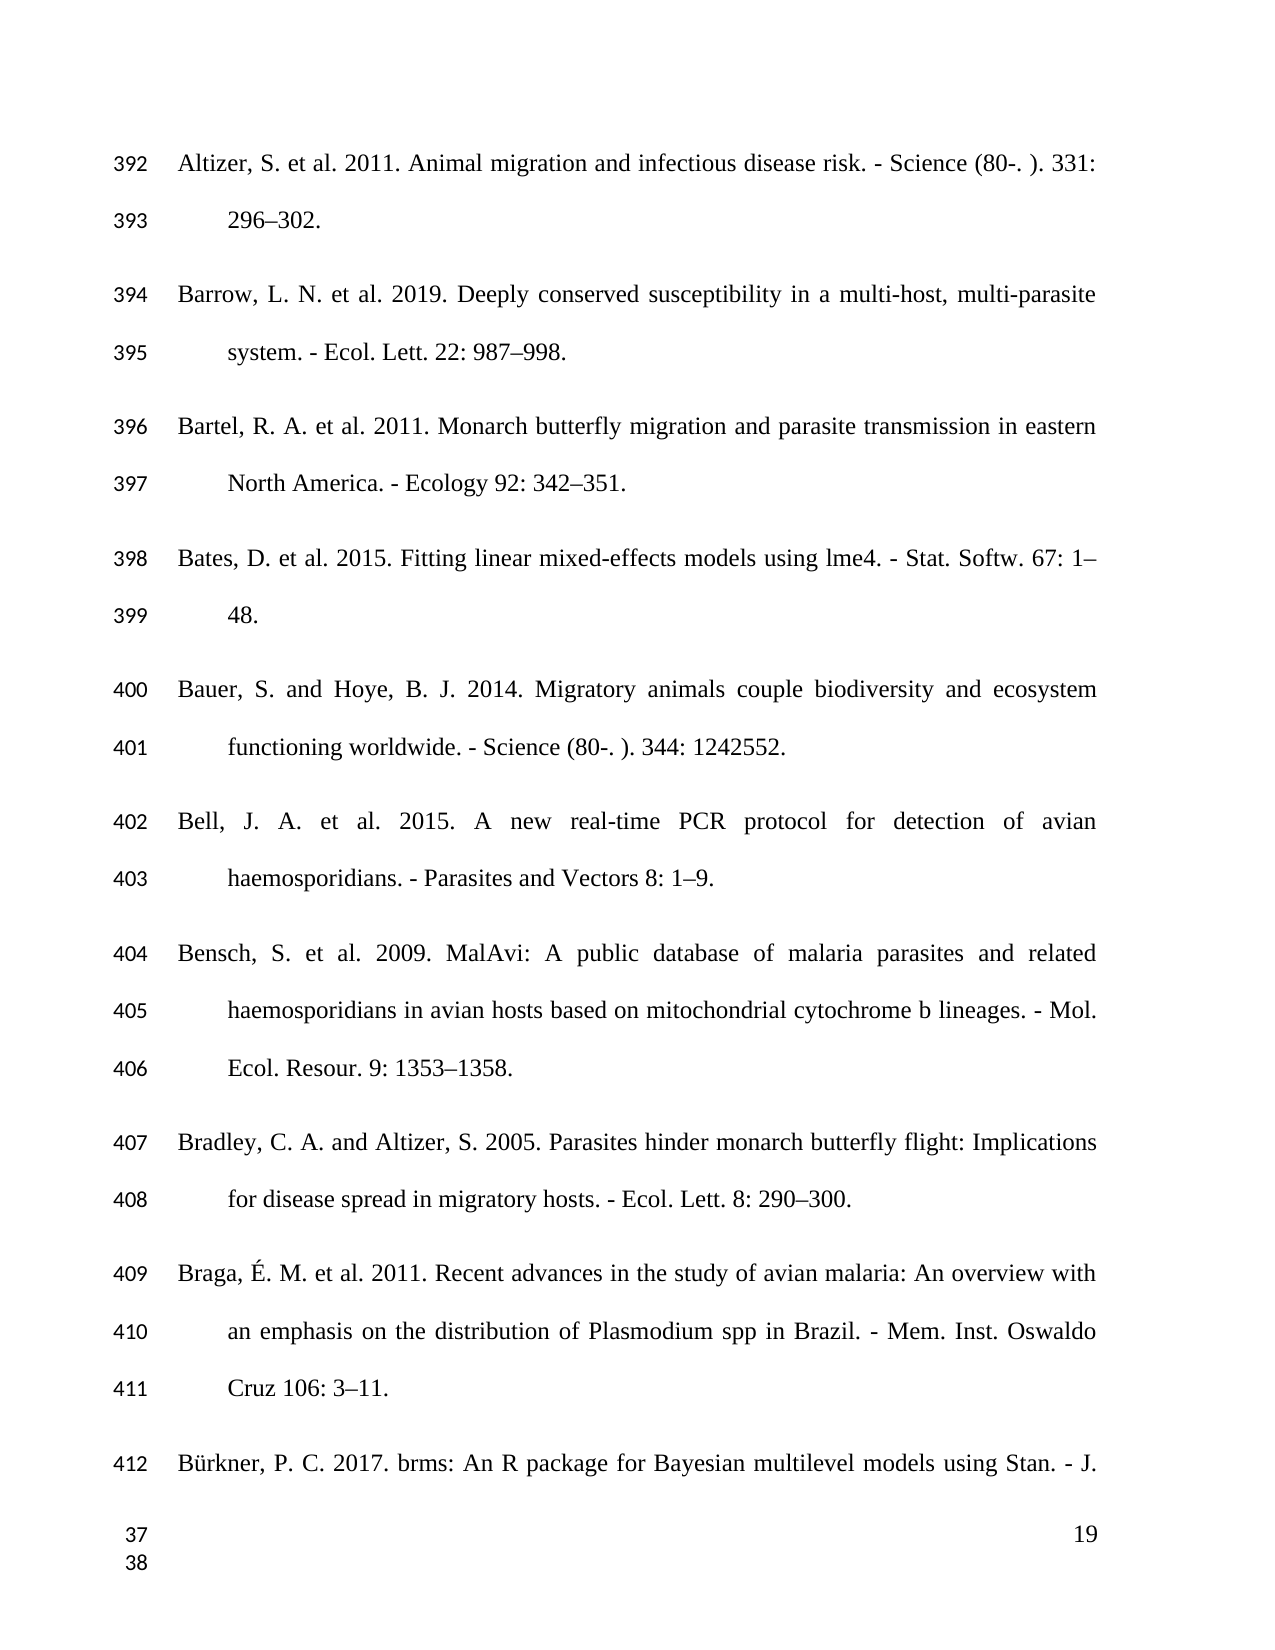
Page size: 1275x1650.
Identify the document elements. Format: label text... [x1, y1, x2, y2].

text Bradley, C. A. and Altizer, S. 2005. Parasites hinder monarch butterfly flight: Implications for disease spread in migratory hosts. - Ecol. Lett. 8: 290–300. [177, 1127, 1098, 1213]
text Braga, É. M. et al. 2011. Recent advances in the study of avian malaria: An overview with an emphasis on the distribution of Plasmodium spp in Brazil. - Mem. Inst. Oswaldo Cruz 106: 3–11. [177, 1258, 1098, 1402]
text Bell, J. A. et al. 2015. A new real-time PCR protocol for detection of avian haemosporidians. - Parasites and Vectors 8: 1–9. [177, 806, 1098, 892]
text Bauer, S. and Hoye, B. J. 2014. Migratory animals couple biodiversity and ecosystem functioning worldwide. - Science (80-. ). 344: 1242552. [177, 674, 1098, 761]
text Barrow, L. N. et al. 2019. Deeply conserved susceptibility in a multi-host, multi-parasite system. - Ecol. Lett. 22: 987–998. [177, 279, 1098, 366]
text Altizer, S. et al. 2011. Animal migration and infectious disease risk. - Science (80-. ). 331: 296–302. [177, 148, 1098, 234]
text Bates, D. et al. 2015. Fitting linear mixed-effects models using lme4. - Stat. Softw. 67: 1–48. [177, 543, 1098, 629]
text Bensch, S. et al. 2009. MalAvi: A public database of malaria parasites and related haemosporidians in avian hosts based on mitochondrial cytochrome b lineages. - Mol. Ecol. Resour. 9: 1353–1358. [177, 938, 1098, 1081]
text Bartel, R. A. et al. 2011. Monarch butterfly migration and parasite transmission in eastern North America. - Ecology 92: 342–351. [177, 411, 1098, 497]
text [177, 1448, 1098, 1476]
